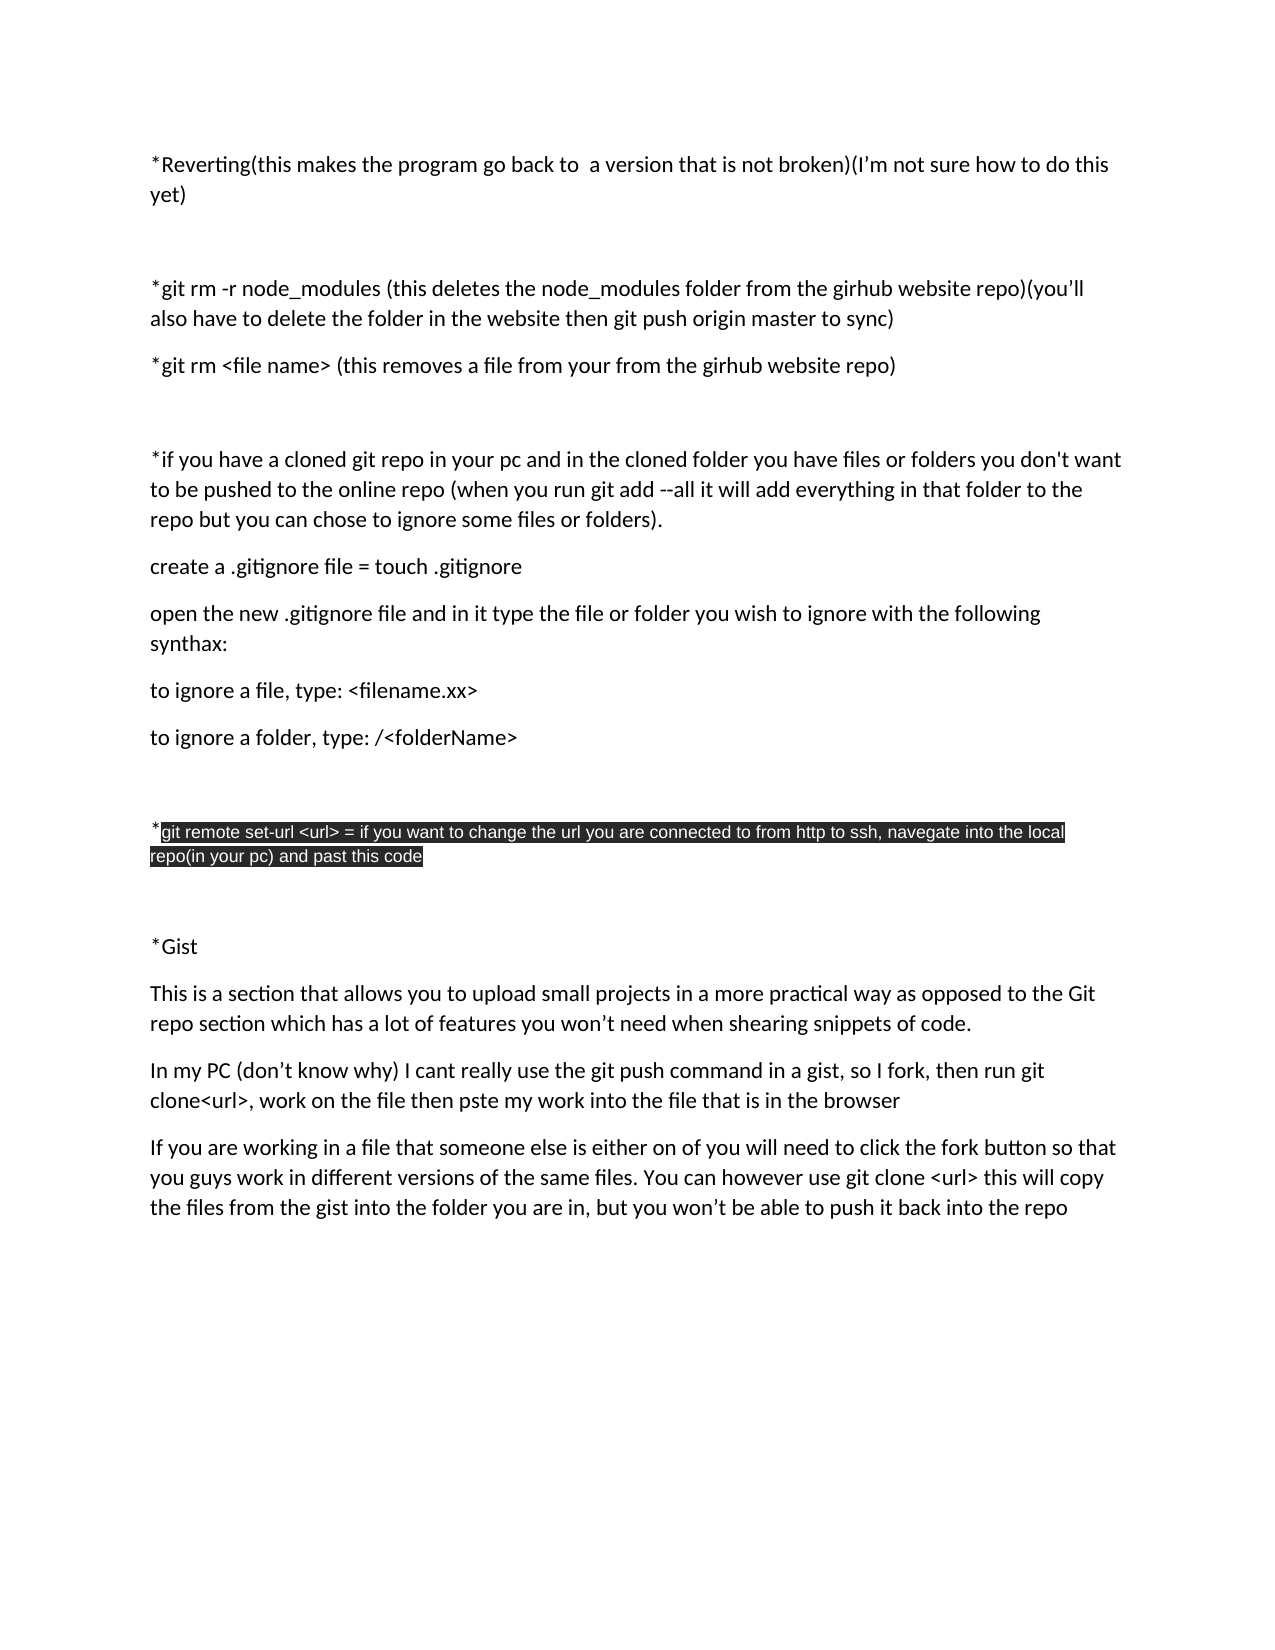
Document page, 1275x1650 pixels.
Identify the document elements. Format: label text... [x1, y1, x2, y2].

text to ignore a file, type: <filename.xx> [150, 676, 1125, 704]
text *Reverting(this makes the program go back to a version that is not broken)(I’m not sure how to do this yet) [150, 150, 1125, 208]
text If you are working in a file that someone else is either on of you will need to click the fork button so that you guys work in different versions of the same files. You can however use git clone <url> this will copy the files from the gist into the folder you are in, but you won’t be able to push it back into the repo [150, 1133, 1125, 1221]
text *git rm <file name> (this removes a file from your from the girhub website repo) [150, 351, 1125, 379]
text In my PC (don’t know why) I cant really use the git push command in a gist, so I fork, then run git clone<url>, work on the file then pste my work into the file that is in the browser [150, 1056, 1125, 1114]
text *Gist [150, 932, 1125, 960]
text This is a section that allows you to upload small projects in a more practical way as opposed to the Git repo section which has a lot of features you won’t need when shearing snippets of code. [150, 979, 1125, 1037]
text to ignore a folder, type: /<folderName> [150, 723, 1125, 751]
text *git remote set-url <url> = if you want to change the url you are connected to from http to ssh, navegate into the local repo(in your pc) and past this code [150, 817, 1125, 867]
text open the new .gitignore file and in it type the file or folder you wish to ignore with the following synthax: [150, 599, 1125, 657]
text create a .gitignore file = touch .gitignore [150, 552, 1125, 580]
text *git rm -r node_modules (this deletes the node_modules folder from the girhub website repo)(you’ll also have to delete the folder in the website then git push origin master to sync) [150, 274, 1125, 332]
text *if you have a cloned git repo in your pc and in the cloned folder you have files or folders you don't want to be pushed to the online repo (when you run git add --all it will add everything in that folder to the repo but you can chose to ignore some files or folders). [150, 445, 1125, 533]
